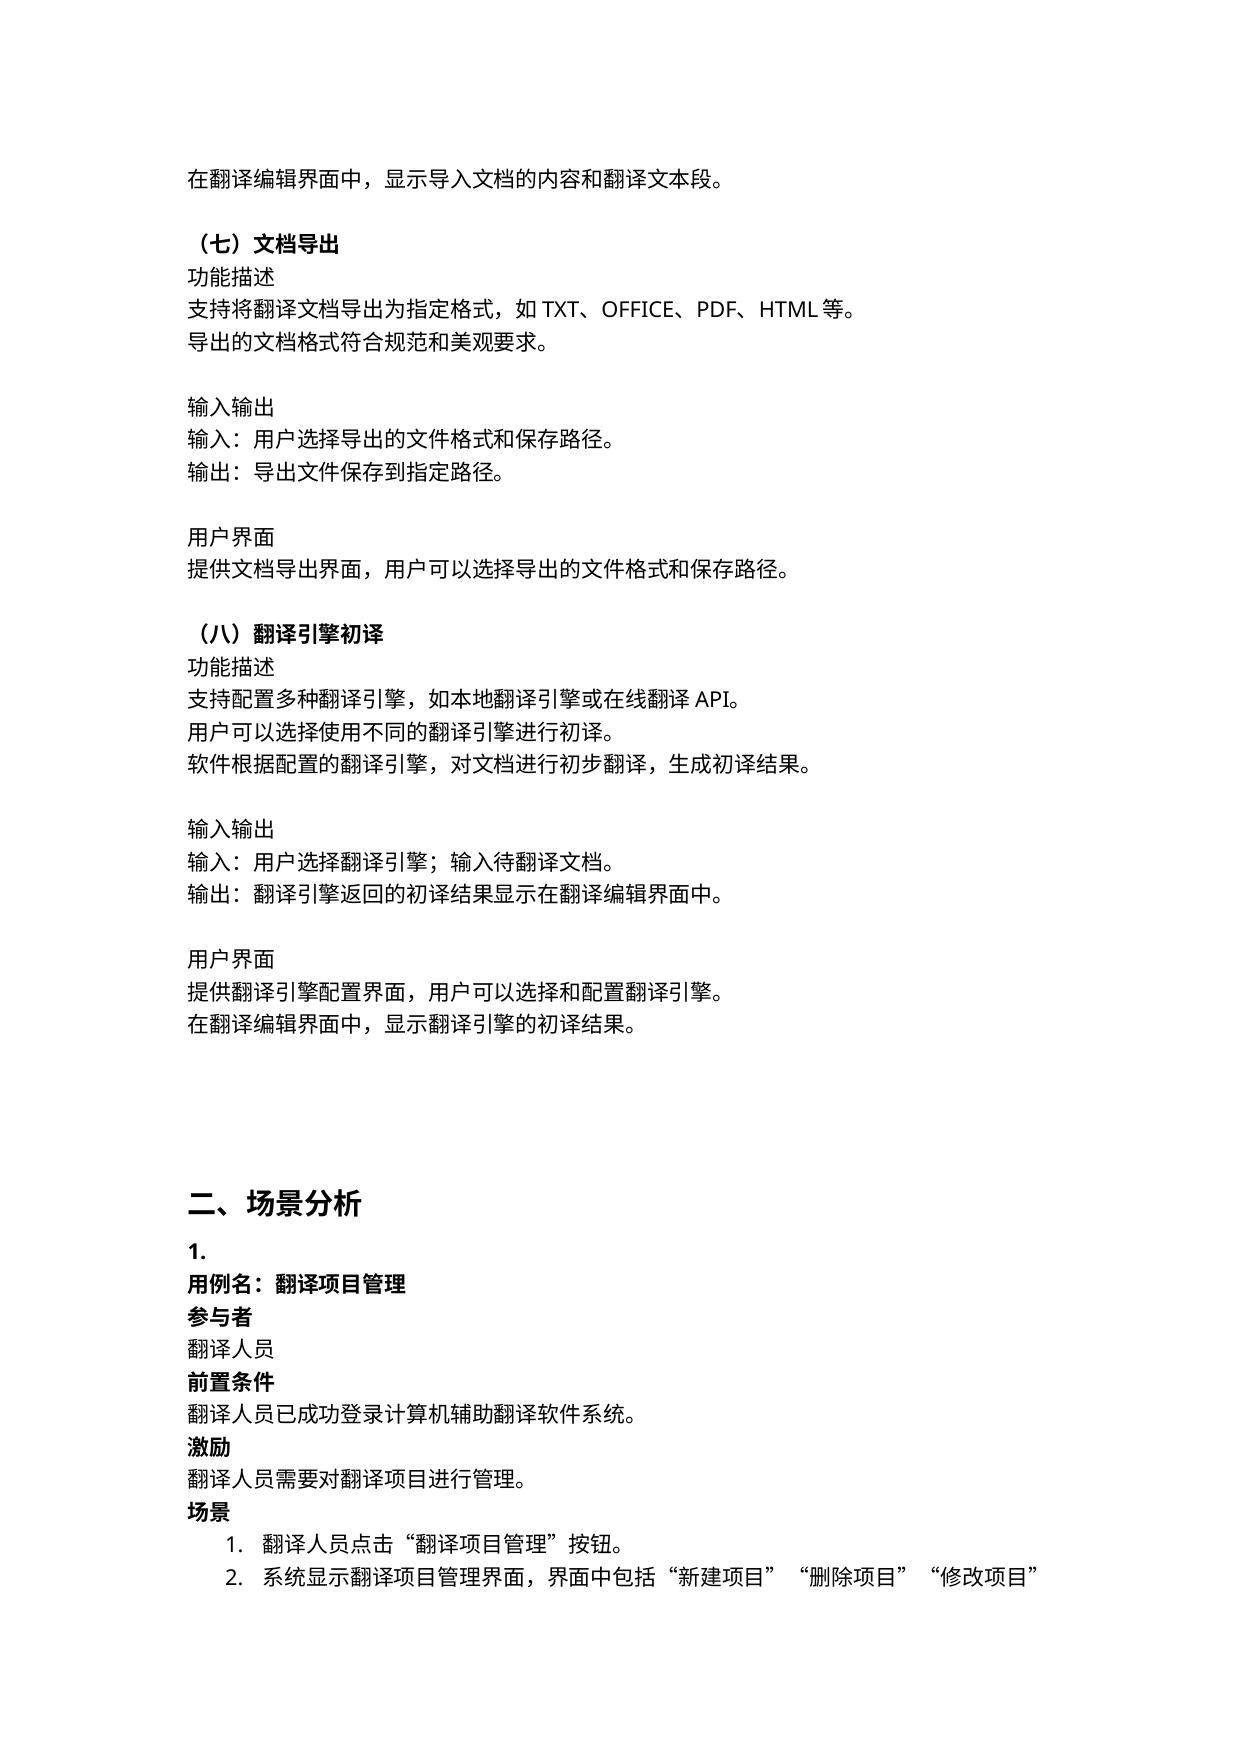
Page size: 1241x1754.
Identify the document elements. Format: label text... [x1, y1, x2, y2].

text 参与者 [187, 1299, 1053, 1332]
text 支持配置多种翻译引擎，如本地翻译引擎或在线翻译API。 [187, 682, 1053, 714]
text 场景 [187, 1494, 1053, 1527]
text 输入输出 [187, 812, 1053, 844]
text 用户可以选择使用不同的翻译引擎进行初译。 [187, 714, 1053, 747]
text 二、场景分析 [187, 1169, 1053, 1234]
text 输出：导出文件保存到指定路径。 [187, 454, 1053, 487]
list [225, 1559, 1053, 1592]
text 翻译人员 [187, 1332, 1053, 1364]
text 在翻译编辑界面中，显示导入文档的内容和翻译文本段。 [187, 162, 1053, 194]
text 支持将翻译文档导出为指定格式，如TXT、OFFICE、PDF、HTML等。 [187, 292, 1053, 324]
text 输出：翻译引擎返回的初译结果显示在翻译编辑界面中。 [187, 877, 1053, 909]
text 翻译人员已成功登录计算机辅助翻译软件系统。 [187, 1397, 1053, 1429]
text 提供文档导出界面，用户可以选择导出的文件格式和保存路径。 [187, 552, 1053, 584]
text 功能描述 [187, 649, 1053, 682]
text 前置条件 [187, 1364, 1053, 1397]
text 输入输出 [187, 389, 1053, 422]
text 1. [187, 1234, 1053, 1267]
text 输入：用户选择翻译引擎；输入待翻译文档。 [187, 844, 1053, 877]
text 功能描述 [187, 259, 1053, 292]
text 翻译人员需要对翻译项目进行管理。 [187, 1462, 1053, 1494]
text （八）翻译引擎初译 [187, 617, 1053, 649]
text 在翻译编辑界面中，显示翻译引擎的初译结果。 [187, 1007, 1053, 1039]
text 用例名：翻译项目管理 [187, 1267, 1053, 1299]
text 激励 [187, 1429, 1053, 1462]
text 软件根据配置的翻译引擎，对文档进行初步翻译，生成初译结果。 [187, 747, 1053, 779]
text 用户界面 [187, 942, 1053, 974]
text 输入：用户选择导出的文件格式和保存路径。 [187, 422, 1053, 454]
text 导出的文档格式符合规范和美观要求。 [187, 324, 1053, 357]
text 用户界面 [187, 519, 1053, 552]
text 提供翻译引擎配置界面，用户可以选择和配置翻译引擎。 [187, 974, 1053, 1007]
text （七）文档导出 [187, 227, 1053, 259]
list 翻译人员点击“翻译项目管理”按钮。 [225, 1527, 1053, 1559]
